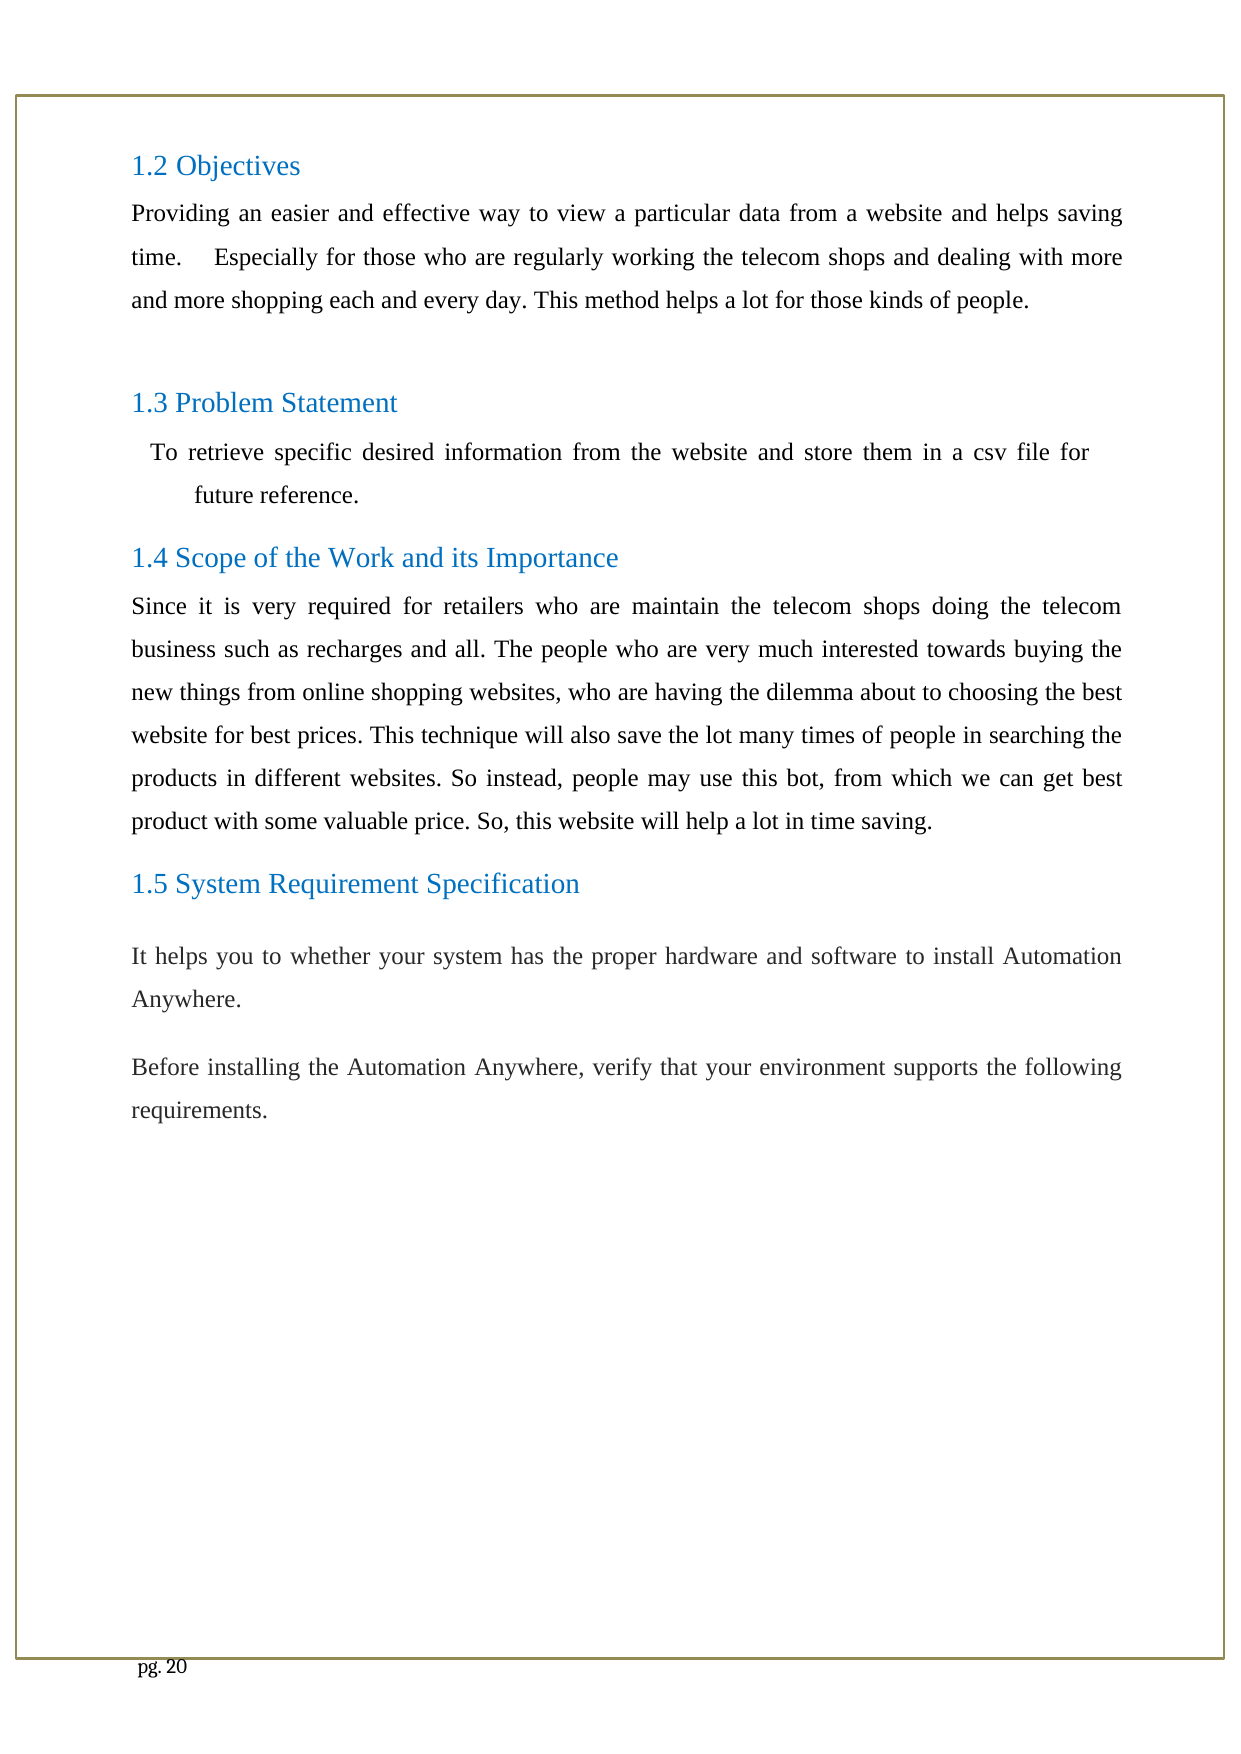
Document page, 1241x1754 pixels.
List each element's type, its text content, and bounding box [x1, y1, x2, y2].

subtitle 1.3 Problem Statement [131, 385, 1123, 418]
text Before installing the Automation Anywhere, verify that your environment supports the following requirements. [131, 1052, 1123, 1124]
text Since it is very required for retailers who are maintain the telecom shops doing the telecom business such as recharges and all. The people who are very much interested towards buying the new things from online shopping websites, who are having the dilemma about to choosing the best website for best prices. This technique will also save the lot many times of people in searching the products in different websites. So instead, people may use this bot, from which we can get best product with some valuable price. So, this website will help a lot in time saving. [131, 591, 1123, 835]
text It helps you to whether your system has the proper hardware and software to install Automation Anywhere. [131, 941, 1123, 1013]
subtitle 1.4 Scope of the Work and its Importance [131, 541, 1123, 574]
text To retrieve specific desired information from the website and store them in a csv file for future reference. [150, 437, 1090, 509]
subtitle Objectives [131, 148, 1123, 182]
subtitle 1.5 System Requirement Specification [131, 866, 1123, 900]
text Providing an easier and effective way to view a particular data from a website and helps saving time. Especially for those who are regularly working the telecom shops and dealing with more and more shopping each and every day. This method helps a lot for those kinds of people. [131, 198, 1123, 313]
